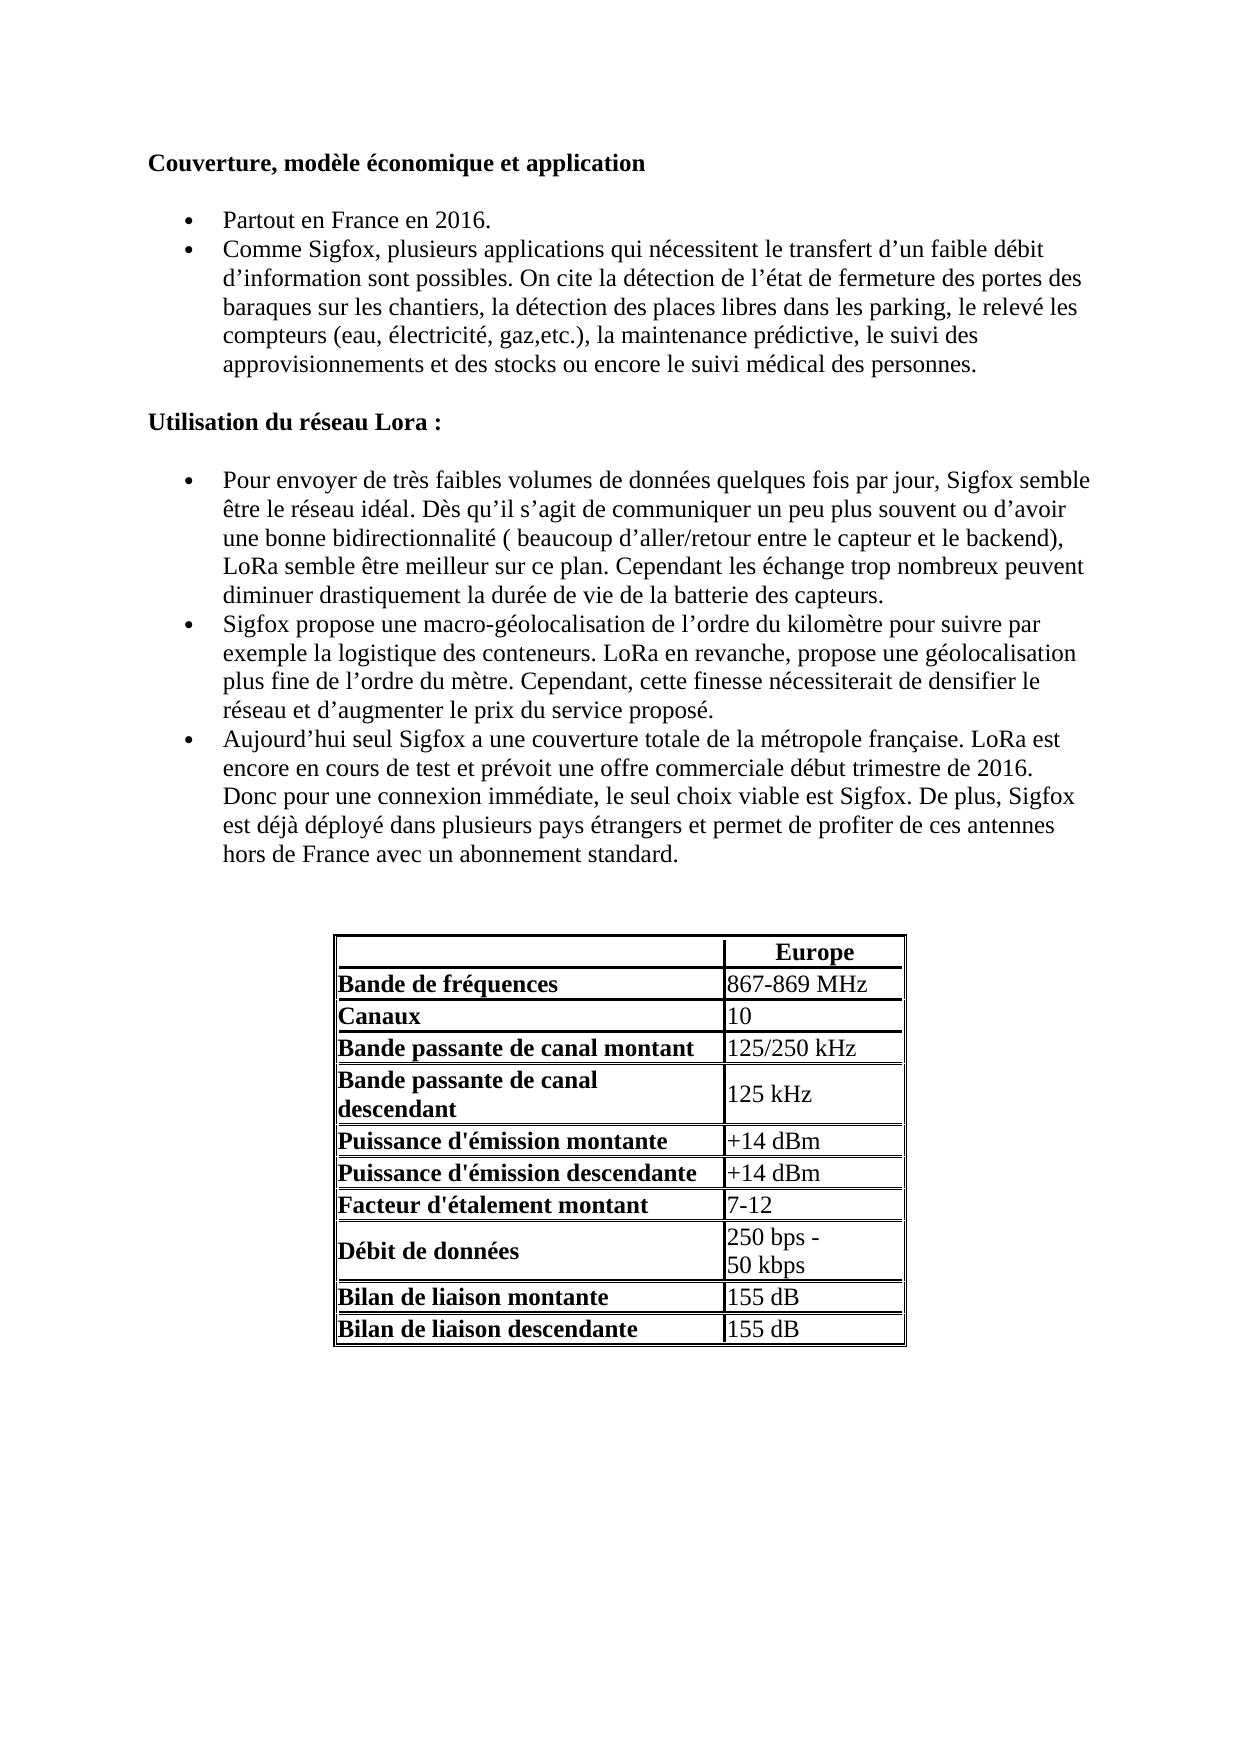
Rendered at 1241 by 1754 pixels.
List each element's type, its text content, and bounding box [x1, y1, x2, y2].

text Utilisation du réseau Lora : [148, 407, 1093, 436]
list Pour envoyer de très faibles volumes de données quelques fois par jour, Sigfox semble être le réseau idéal. Dès qu’il s’agit de communiquer un peu plus souvent ou d’avoir une bonne bidirectionnalité ( beaucoup d’aller/retour entre le capteur et le backend), LoRa semble être meilleur sur ce plan. Cependant les échange trop nombreux peuvent diminuer drastiquement la durée de vie de la batterie des capteurs. [185, 465, 1093, 609]
table_cell Puissance d'émission montante [335, 1123, 724, 1154]
table_cell Bande de fréquences [337, 966, 723, 998]
table_cell 867-869 MHz [726, 966, 904, 998]
table_cell +14 dBm [724, 1123, 905, 1154]
list Aujourd’hui seul Sigfox a une couverture totale de la métropole française. LoRa est encore en cours de test et prévoit une offre commerciale début trimestre de 2016. Donc pour une connexion immédiate, le seul choix viable est Sigfox. De plus, Sigfox est déjà déployé dans plusieurs pays étrangers et permet de profiter de ces antennes hors de France avec un abonnement standard. [185, 724, 1093, 868]
table_header Europe [724, 937, 904, 966]
table_cell 7-12 [724, 1187, 905, 1218]
table_header [337, 937, 724, 966]
table_cell Puissance d'émission descendante [337, 1155, 723, 1187]
table_cell Bilan de liaison descendante [337, 1311, 724, 1343]
table_cell 10 [726, 998, 905, 1030]
text Couverture, modèle économique et application [148, 148, 1093, 176]
table_cell 250 bps - 50 kbps [726, 1219, 904, 1279]
table_cell Facteur d'étalement montant [335, 1187, 724, 1218]
table_cell 125/250 kHz [726, 1030, 904, 1062]
table_cell 155 dB [726, 1279, 904, 1311]
list Sigfox propose une macro-géolocalisation de l’ordre du kilomètre pour suivre par exemple la logistique des conteneurs. LoRa en revanche, propose une géolocalisation plus fine de l’ordre du mètre. Cependant, cette finesse nécessiterait de densifier le réseau et d’augmenter le prix du service proposé. [185, 609, 1093, 724]
table_cell Bande passante de canal montant [337, 1030, 723, 1062]
table_cell Canaux [335, 998, 723, 1030]
table_cell Débit de données [337, 1219, 723, 1279]
list Partout en France en 2016. [185, 206, 1093, 234]
list Comme Sigfox, plusieurs applications qui nécessitent le transfert d’un faible débit d’information sont possibles. On cite la détection de l’état de fermeture des portes des baraques sur les chantiers, la détection des places libres dans les parking, le relevé les compteurs (eau, électricité, gaz,etc.), la maintenance prédictive, le suivi des approvisionnements et des stocks ou encore le suivi médical des personnes. [185, 234, 1093, 378]
table_cell Bande passante de canal descendant [335, 1062, 724, 1123]
table_cell Bilan de liaison montante [337, 1279, 723, 1311]
table_cell 155 dB [724, 1311, 904, 1343]
table_cell +14 dBm [726, 1155, 904, 1187]
table_cell 125 kHz [724, 1062, 905, 1123]
